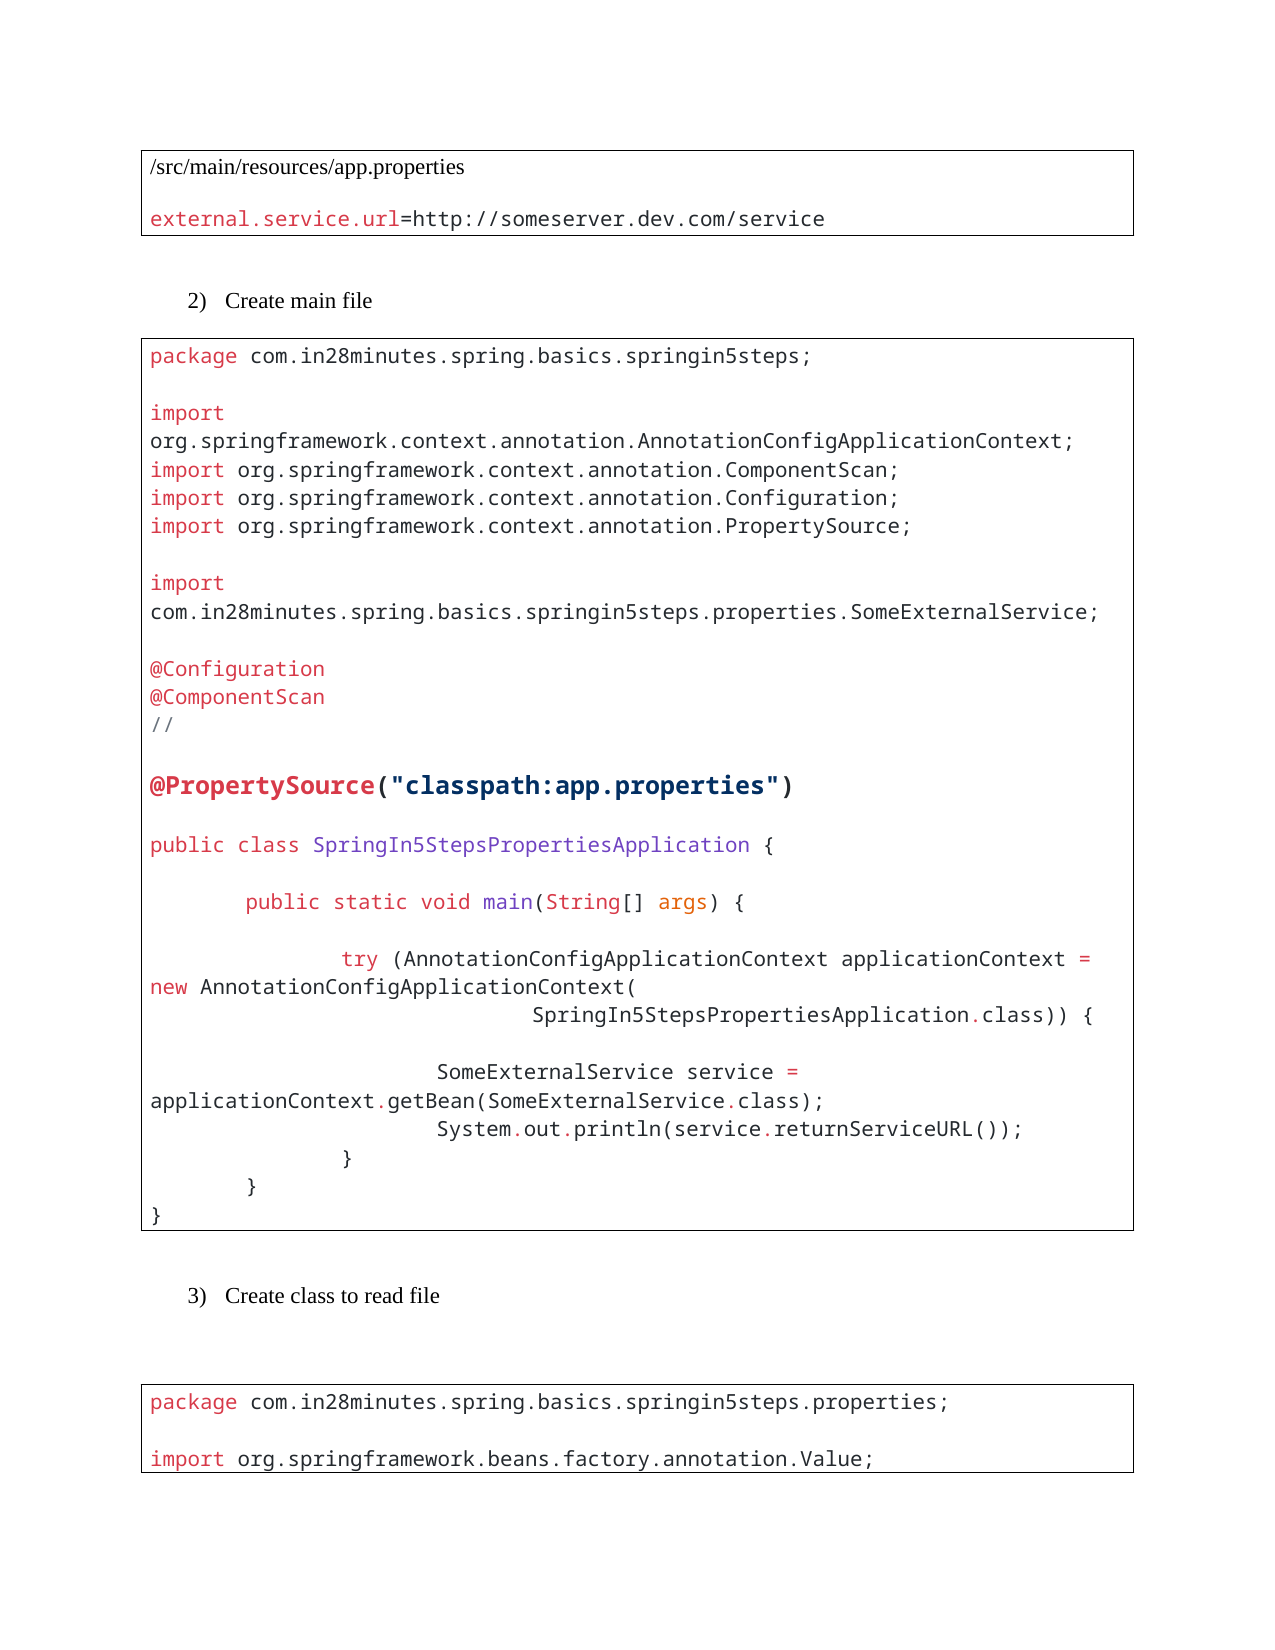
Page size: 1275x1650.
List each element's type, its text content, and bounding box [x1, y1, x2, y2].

list Create main file [187, 287, 1125, 313]
list Create class to read file [187, 1282, 1125, 1309]
text } [142, 1197, 1133, 1230]
text } [150, 1143, 1125, 1171]
text public class SpringIn5StepsPropertiesApplication { [150, 830, 1125, 858]
text import org.springframework.context.annotation.ComponentScan; [150, 455, 1125, 483]
text import org.springframework.beans.factory.annotation.Value; [150, 1444, 1125, 1472]
text package com.in28minutes.spring.basics.springin5steps; [142, 339, 1133, 369]
text SpringIn5StepsPropertiesApplication.class)) { [150, 1001, 1125, 1029]
text import com.in28minutes.spring.basics.springin5steps.properties.SomeExternalService; [150, 568, 1125, 625]
text // [150, 711, 1125, 739]
text import org.springframework.context.annotation.AnnotationConfigApplicationContext; [150, 398, 1125, 455]
text } [150, 1171, 1125, 1197]
text @Configuration [150, 654, 1125, 682]
text /src/main/resources/app.properties [142, 151, 1133, 179]
text import org.springframework.context.annotation.PropertySource; [150, 512, 1125, 540]
text public static void main(String[] args) { [150, 887, 1125, 915]
text SomeExternalService service = applicationContext.getBean(SomeExternalService.class); [150, 1057, 1125, 1114]
text System.out.println(service.returnServiceURL()); [150, 1114, 1125, 1143]
text @PropertySource("classpath:app.properties") [150, 767, 1125, 802]
text package com.in28minutes.spring.basics.springin5steps.properties; [142, 1385, 1133, 1416]
text external.service.url=http://someserver.dev.com/service [142, 201, 1133, 235]
text @ComponentScan [150, 682, 1125, 711]
text try (AnnotationConfigApplicationContext applicationContext = new AnnotationConfigApplicationContext( [150, 944, 1125, 1001]
text import org.springframework.context.annotation.Configuration; [150, 483, 1125, 512]
